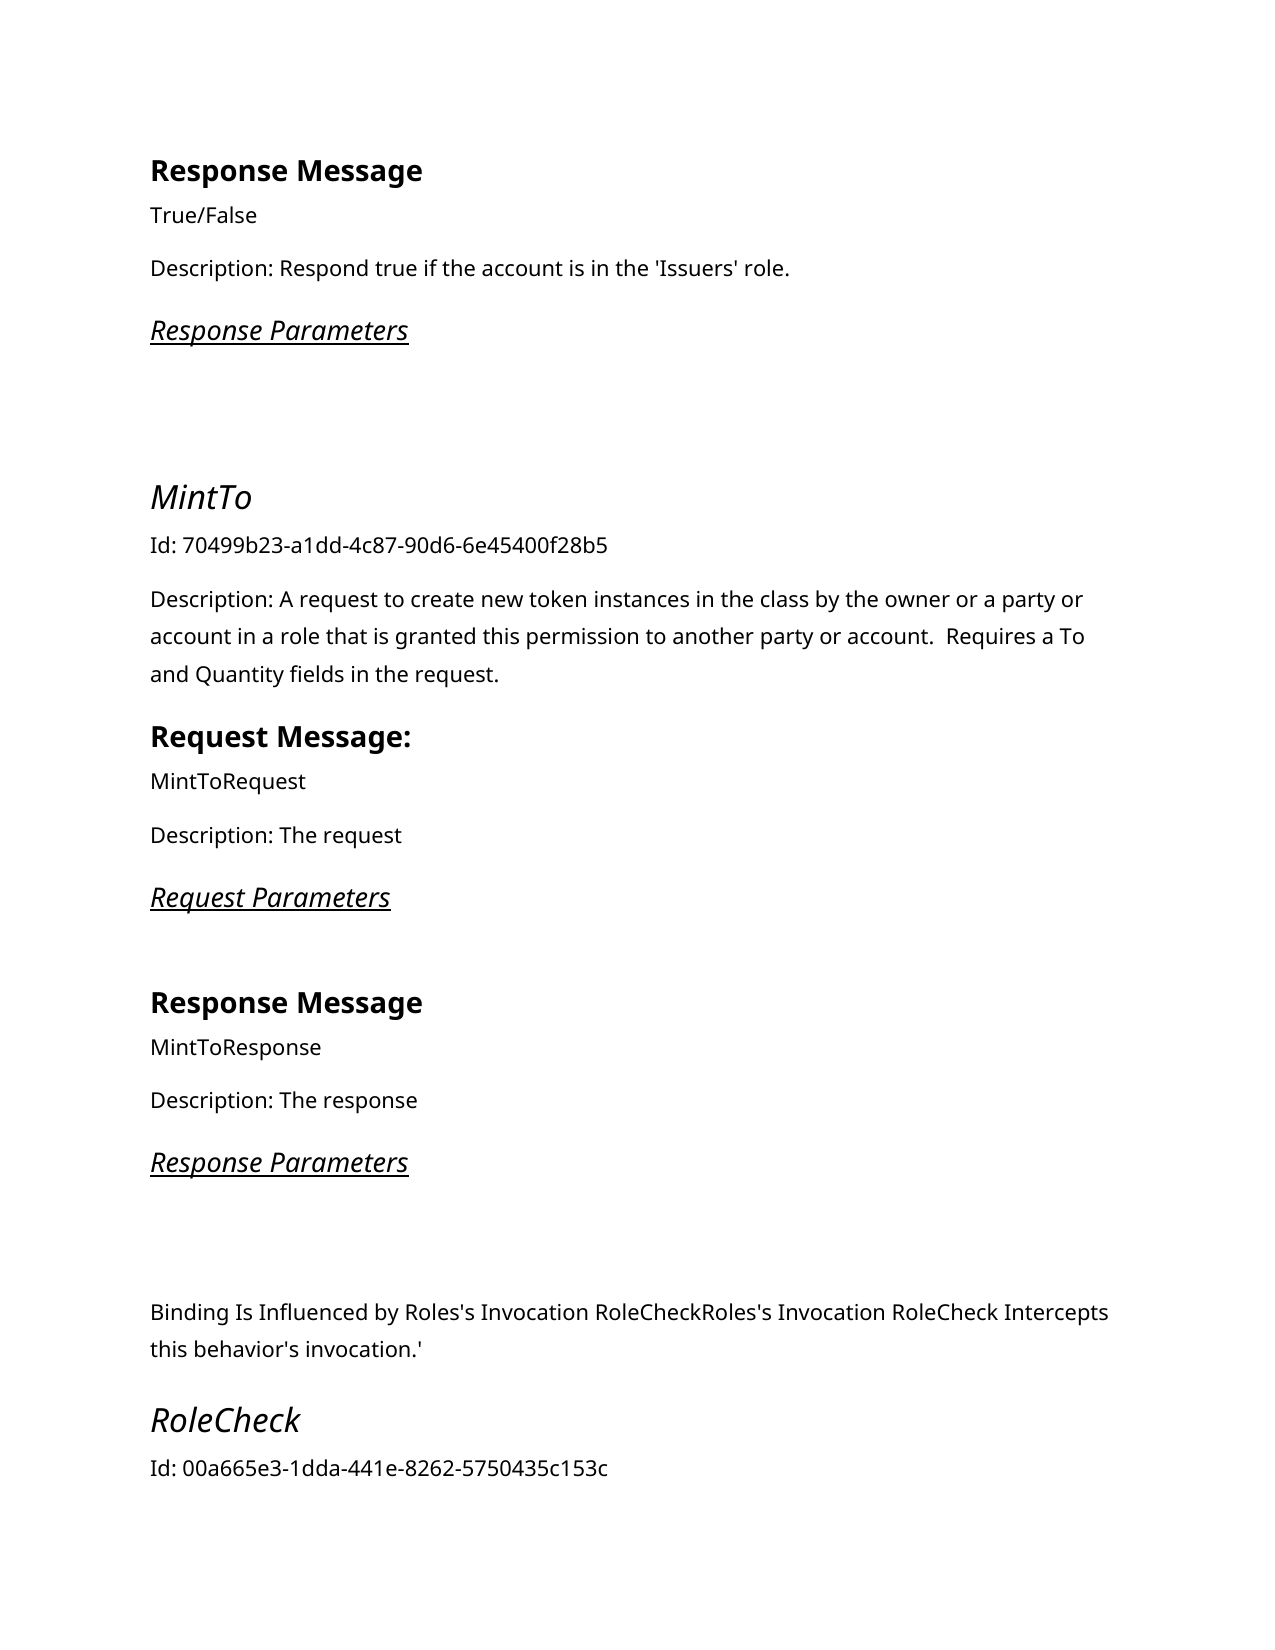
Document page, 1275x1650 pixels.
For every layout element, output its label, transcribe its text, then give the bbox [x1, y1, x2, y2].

text Description: The response [150, 1086, 1125, 1115]
subtitle Response Parameters [150, 311, 1125, 348]
text MintToRequest [150, 766, 1125, 796]
subtitle Response Parameters [150, 1143, 1125, 1180]
subtitle Response Message [150, 150, 1125, 190]
text Description: The request [150, 820, 1125, 850]
text True/False [150, 199, 1125, 229]
subtitle RoleCheck [150, 1397, 1125, 1442]
subtitle Request Parameters [150, 878, 1125, 915]
subtitle MintTo [150, 473, 1125, 519]
subtitle Request Message: [150, 717, 1125, 756]
text Description: A request to create new token instances in the class by the owner or a party or account in a role that is granted this permission to another party or account. Requires a To and Quantity fields in the request. [150, 584, 1125, 688]
text Description: Respond true if the account is in the 'Issuers' role. [150, 253, 1125, 283]
text MintToResponse [150, 1032, 1125, 1061]
text Binding Is Influenced by Roles's Invocation RoleCheckRoles's Invocation RoleCheck Intercepts this behavior's invocation.' [150, 1297, 1125, 1364]
subtitle Response Message [150, 982, 1125, 1022]
text Id: 70499b23-a1dd-4c87-90d6-6e45400f28b5 [150, 530, 1125, 560]
text Id: 00a665e3-1dda-441e-8262-5750435c153c [150, 1453, 1125, 1483]
